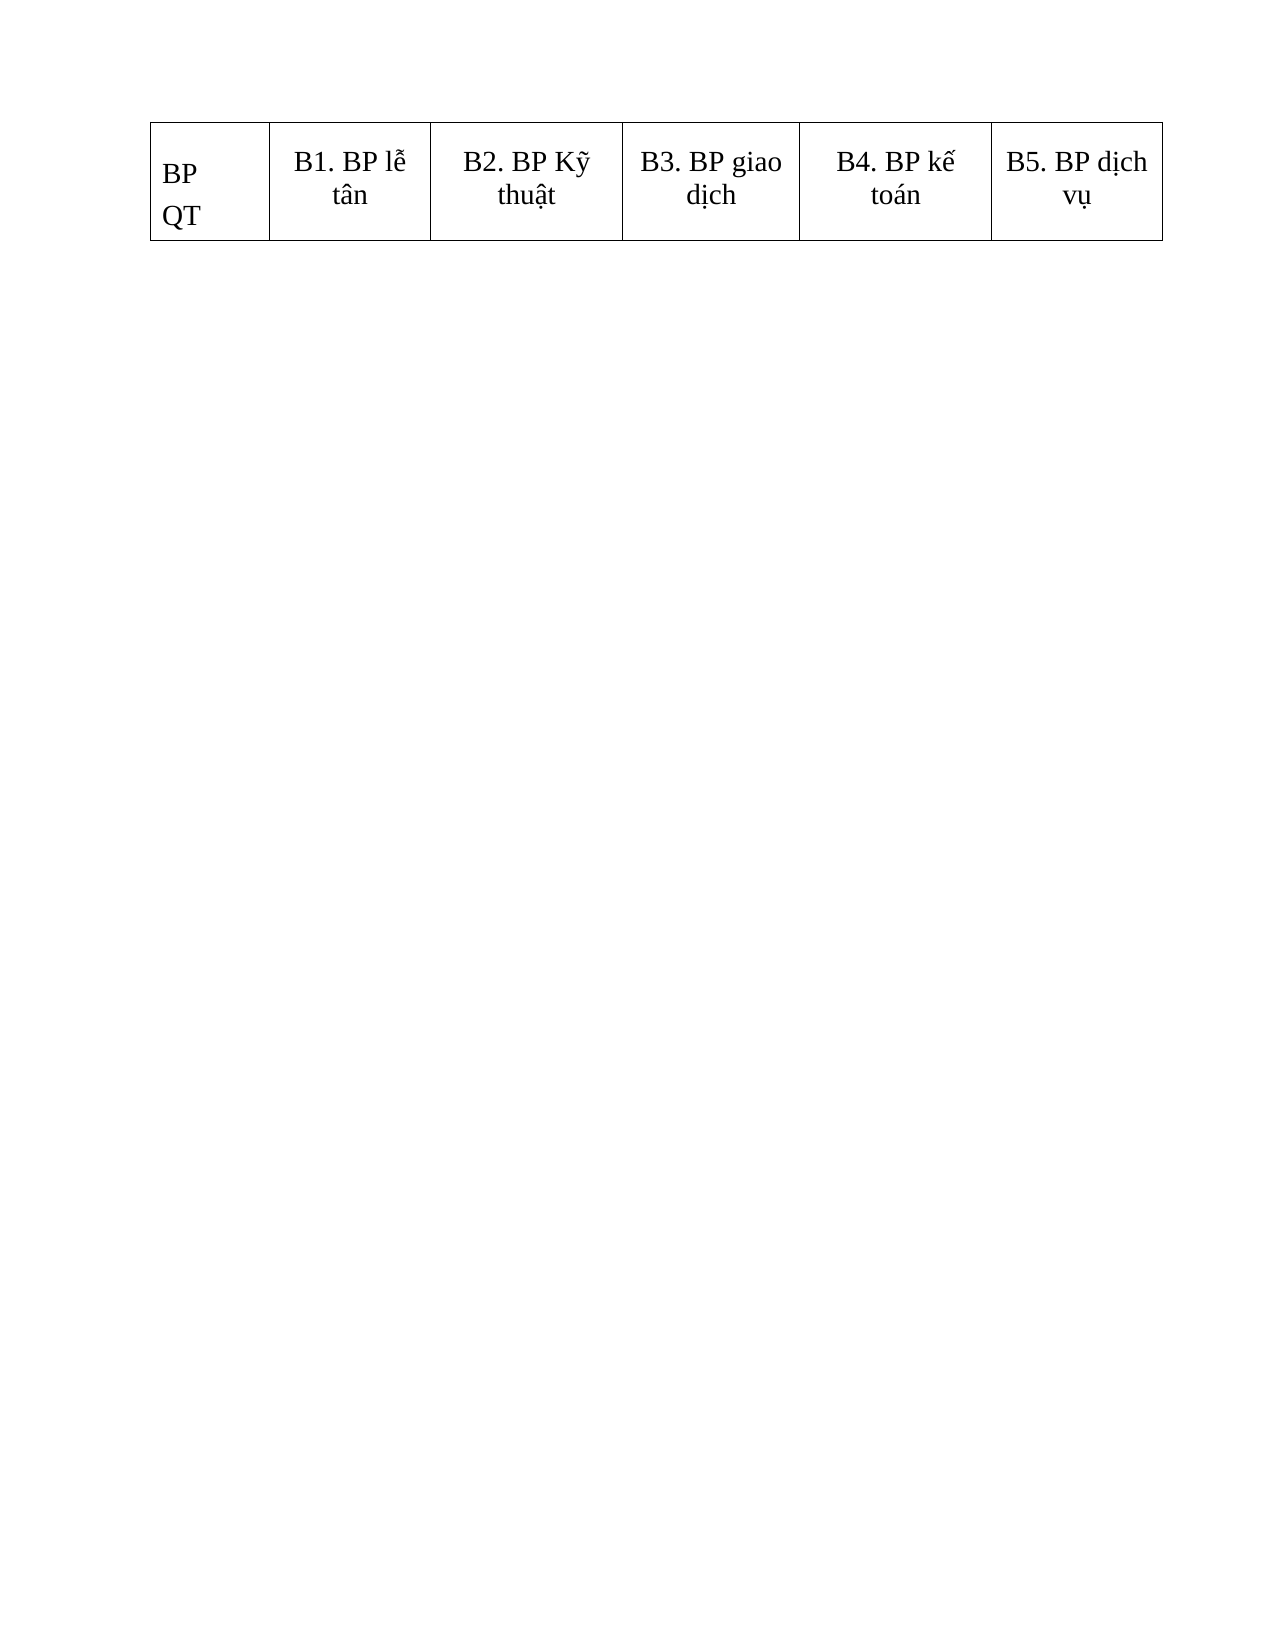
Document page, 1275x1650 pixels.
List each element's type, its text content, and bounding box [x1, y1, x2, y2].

table_header B3. BP giao dịch [623, 123, 799, 240]
table_header B1. BP lễ tân [270, 123, 430, 240]
table_header B2. BP Kỹ thuật [431, 123, 622, 240]
table_header B5. BP dịch vụ [992, 123, 1162, 240]
table_header BP QT [151, 123, 269, 240]
table_header B4. BP kế toán [800, 123, 991, 240]
